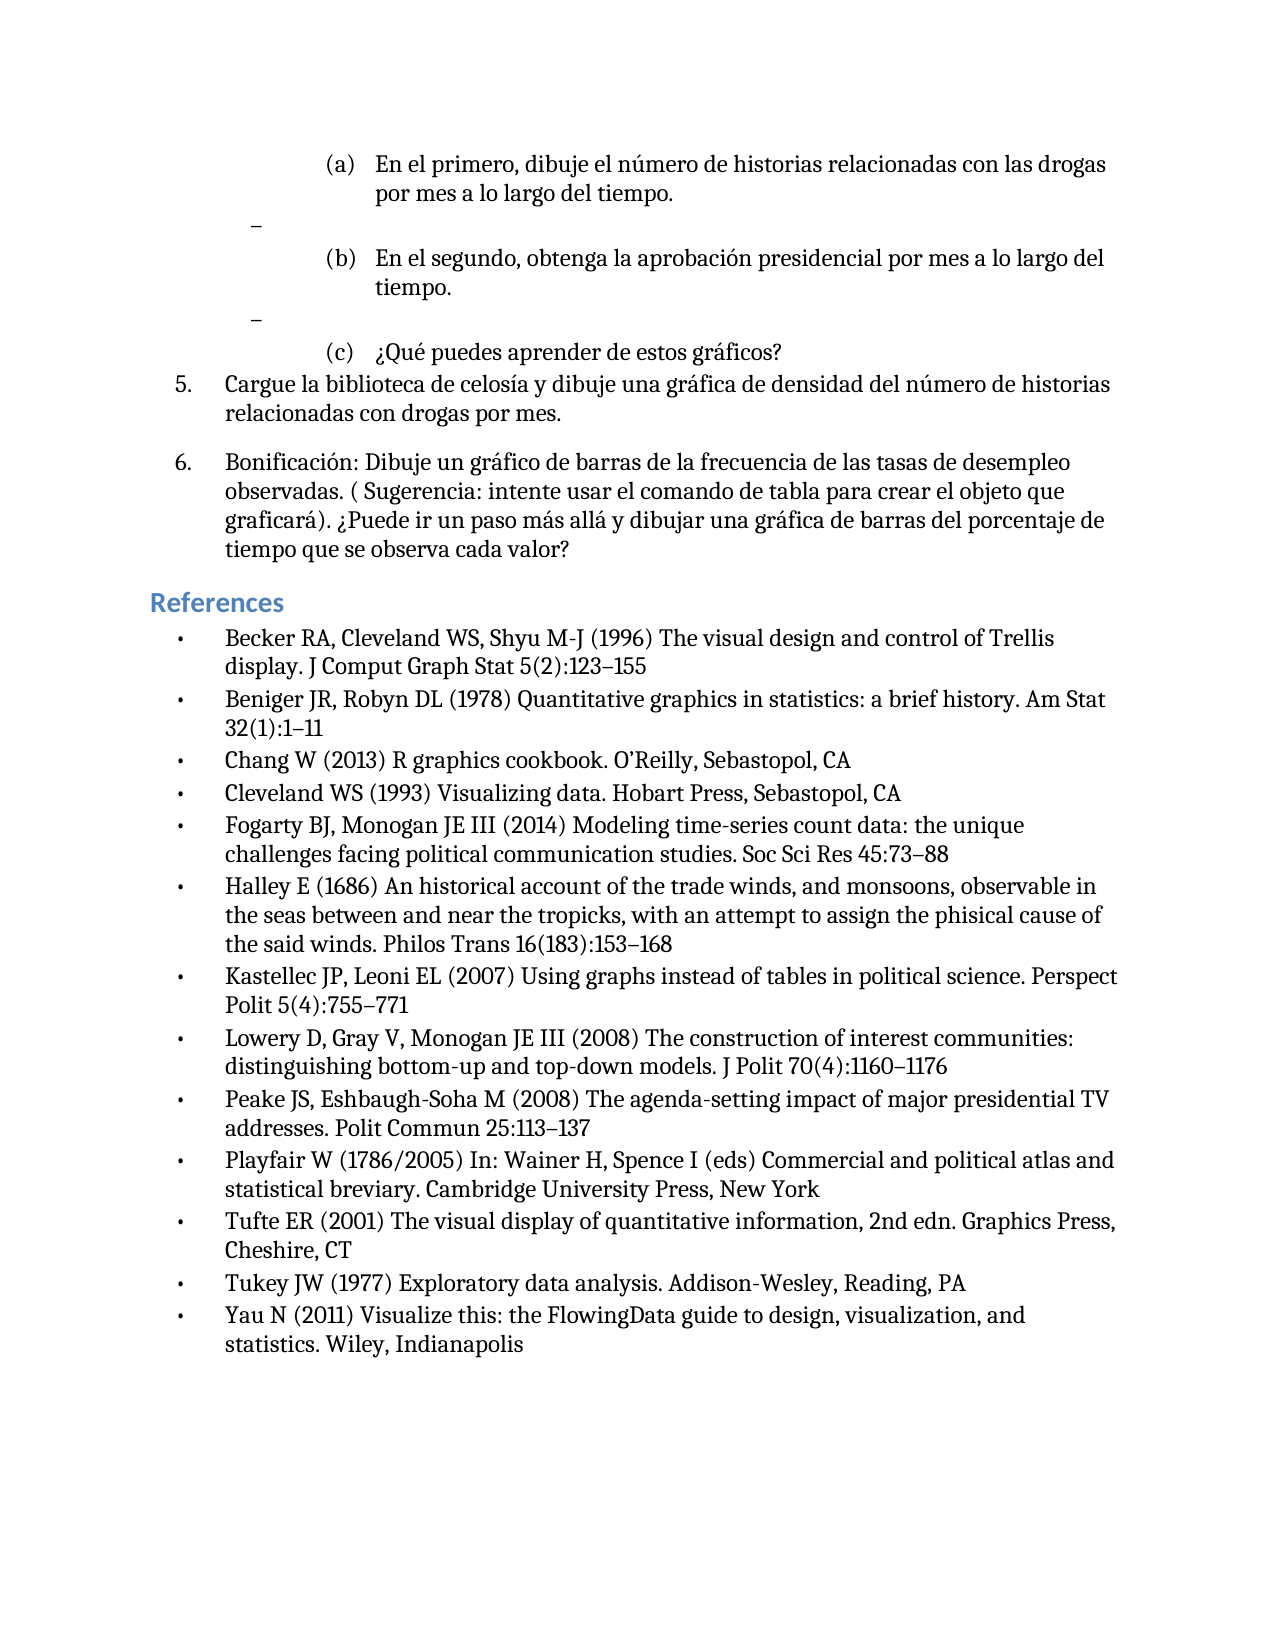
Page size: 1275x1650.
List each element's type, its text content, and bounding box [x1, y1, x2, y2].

list Halley E (1686) An historical account of the trade winds, and monsoons, observable in the seas between and near the tropicks, with an attempt to assign the phisical cause of the said winds. Philos Trans 16(183):153–168 [175, 872, 1125, 958]
list Cargue la biblioteca de celosía y dibuje una gráfica de densidad del número de historias relacionadas con drogas por mes. [175, 370, 1125, 427]
list Kastellec JP, Leoni EL (2007) Using graphs instead of tables in political science. Perspect Polit 5(4):755–771 [175, 962, 1125, 1020]
list Cleveland WS (1993) Visualizing data. Hobart Press, Sebastopol, CA [175, 778, 1125, 807]
list Tukey JW (1977) Exploratory data analysis. Addison-Wesley, Reading, PA [175, 1268, 1125, 1297]
subtitle References [150, 584, 1125, 620]
list ¿Qué puedes aprender de estos gráficos? [325, 337, 1125, 366]
list Fogarty BJ, Monogan JE III (2014) Modeling time-series count data: the unique challenges facing political communication studies. Soc Sci Res 45:73–88 [175, 811, 1125, 868]
list Chang W (2013) R graphics cookbook. O’Reilly, Sebastopol, CA [175, 746, 1125, 775]
list En el segundo, obtenga la aprobación presidencial por mes a lo largo del tiempo. [325, 244, 1125, 301]
list Becker RA, Cleveland WS, Shyu M-J (1996) The visual design and control of Trellis display. J Comput Graph Stat 5(2):123–155 [175, 623, 1125, 681]
list Lowery D, Gray V, Monogan JE III (2008) The construction of interest communities: distinguishing bottom-up and top-down models. J Polit 70(4):1160–1176 [175, 1023, 1125, 1081]
list En el primero, dibuje el número de historias relacionadas con las drogas por mes a lo largo del tiempo. [325, 150, 1125, 207]
list Peake JS, Eshbaugh-Soha M (2008) The agenda-setting impact of major presidential TV addresses. Polit Commun 25:113–137 [175, 1085, 1125, 1142]
list Tufte ER (2001) The visual display of quantitative information, 2nd edn. Graphics Press, Cheshire, CT [175, 1207, 1125, 1265]
list Playfair W (1786/2005) In: Wainer H, Spence I (eds) Commercial and political atlas and statistical breviary. Cambridge University Press, New York [175, 1146, 1125, 1203]
list Yau N (2011) Visualize this: the FlowingData guide to design, visualization, and statistics. Wiley, Indianapolis [175, 1301, 1125, 1358]
list Beniger JR, Robyn DL (1978) Quantitative graphics in statistics: a brief history. Am Stat 32(1):1–11 [175, 685, 1125, 742]
list Bonificación: Dibuje un gráfico de barras de la frecuencia de las tasas de desempleo observadas. ( Sugerencia: intente usar el comando de tabla para crear el objeto que graficará). ¿Puede ir un paso más allá y dibujar una gráfica de barras del porcentaje de tiempo que se observa cada valor? [175, 448, 1125, 563]
